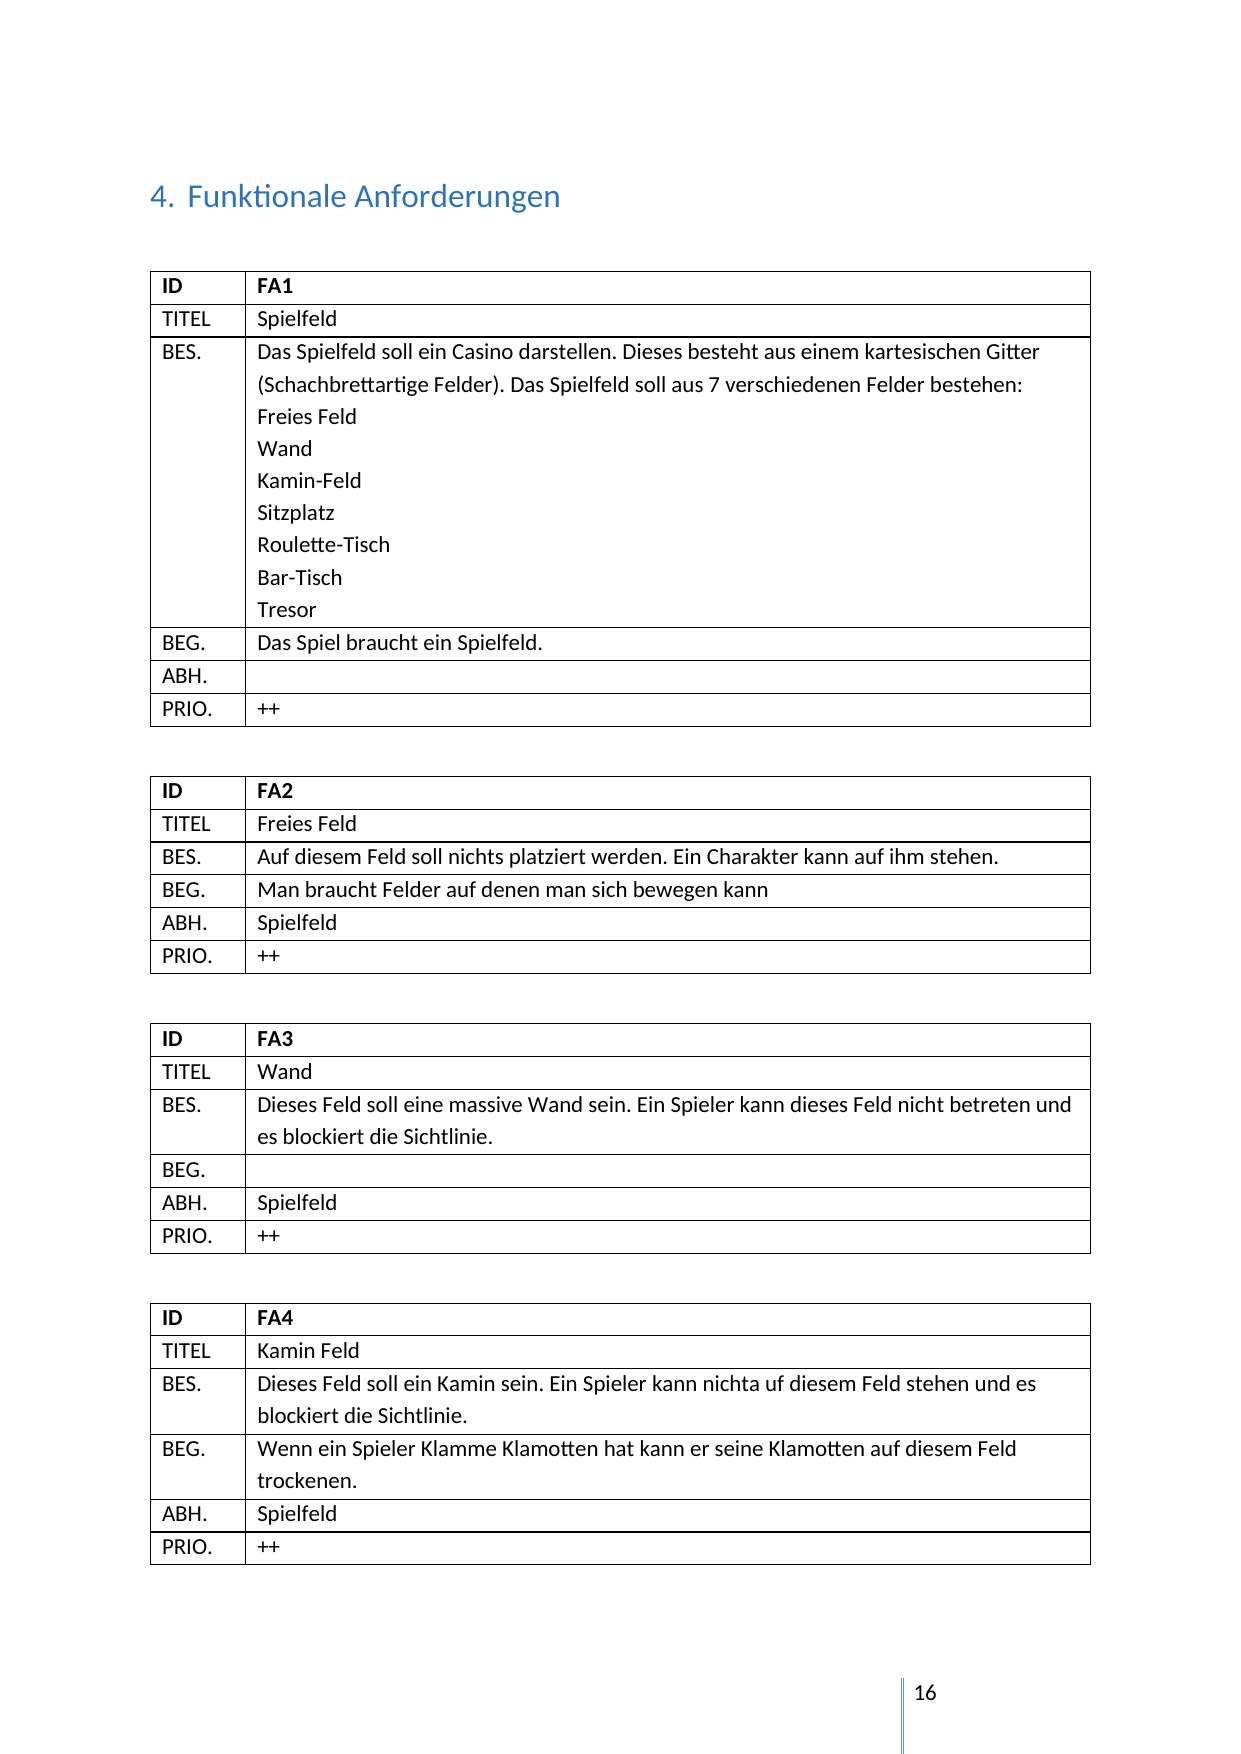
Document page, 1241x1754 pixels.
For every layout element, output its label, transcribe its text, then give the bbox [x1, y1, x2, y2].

table_header FA3 [246, 1024, 1090, 1056]
table_cell BEG. [151, 1155, 245, 1187]
table_cell Freies Feld [246, 810, 1090, 841]
table_header FA1 [246, 272, 1090, 303]
table_cell ++ [246, 694, 1090, 726]
table_cell Spielfeld [246, 908, 1090, 940]
table_cell Man braucht Felder auf denen man sich bewegen kann [246, 875, 1090, 907]
table_cell BES. [151, 843, 245, 874]
table_cell BES. [151, 338, 245, 627]
table_cell TITEL [151, 1057, 245, 1089]
table_cell ABH. [151, 1500, 245, 1531]
table_header ID [151, 1304, 245, 1335]
table_cell ++ [246, 1533, 1090, 1564]
table_cell BES. [151, 1369, 245, 1433]
table_cell Das Spielfeld soll ein Casino darstellen. Dieses besteht aus einem kartesischen Gitter (Schachbrettartige Felder). Das Spielfeld soll aus 7 verschiedenen Felder bestehen: Freies Feld Wand Kamin-Feld Sitzplatz Roulette-Tisch Bar-Tisch Tresor [246, 338, 1090, 627]
table_cell PRIO. [151, 694, 245, 726]
table_cell TITEL [151, 305, 245, 336]
table_cell ABH. [151, 661, 245, 693]
table_cell Spielfeld [246, 1188, 1090, 1220]
table_cell ++ [246, 941, 1090, 973]
table_cell PRIO. [151, 1221, 245, 1253]
table_cell Kamin Feld [246, 1336, 1090, 1368]
table_cell Spielfeld [246, 1500, 1090, 1531]
table_cell Dieses Feld soll eine massive Wand sein. Ein Spieler kann dieses Feld nicht betreten und es blockiert die Sichtlinie. [246, 1090, 1090, 1154]
table_header FA2 [246, 777, 1090, 808]
table_cell TITEL [151, 1336, 245, 1368]
table_cell TITEL [151, 810, 245, 841]
subtitle Funktionale Anforderungen [150, 175, 1090, 216]
table_cell Spielfeld [246, 305, 1090, 336]
table_header FA4 [246, 1304, 1090, 1335]
table_cell [246, 1155, 1090, 1187]
table_cell Das Spiel braucht ein Spielfeld. [246, 628, 1090, 660]
table_cell BEG. [151, 628, 245, 660]
table_cell BEG. [151, 1435, 245, 1498]
table_cell Auf diesem Feld soll nichts platziert werden. Ein Charakter kann auf ihm stehen. [246, 843, 1090, 874]
table_cell BES. [151, 1090, 245, 1154]
table_cell ABH. [151, 1188, 245, 1220]
table_cell Dieses Feld soll ein Kamin sein. Ein Spieler kann nichta uf diesem Feld stehen und es blockiert die Sichtlinie. [246, 1369, 1090, 1433]
table_cell PRIO. [151, 941, 245, 973]
table_cell BEG. [151, 875, 245, 907]
table_cell Wenn ein Spieler Klamme Klamotten hat kann er seine Klamotten auf diesem Feld trockenen. [246, 1435, 1090, 1498]
table_cell ABH. [151, 908, 245, 940]
table_cell Wand [246, 1057, 1090, 1089]
table_cell ++ [246, 1221, 1090, 1253]
table_header ID [151, 272, 245, 303]
table_cell [246, 661, 1090, 693]
table_cell PRIO. [151, 1533, 245, 1564]
table_header ID [151, 1024, 245, 1056]
table_header ID [151, 777, 245, 808]
